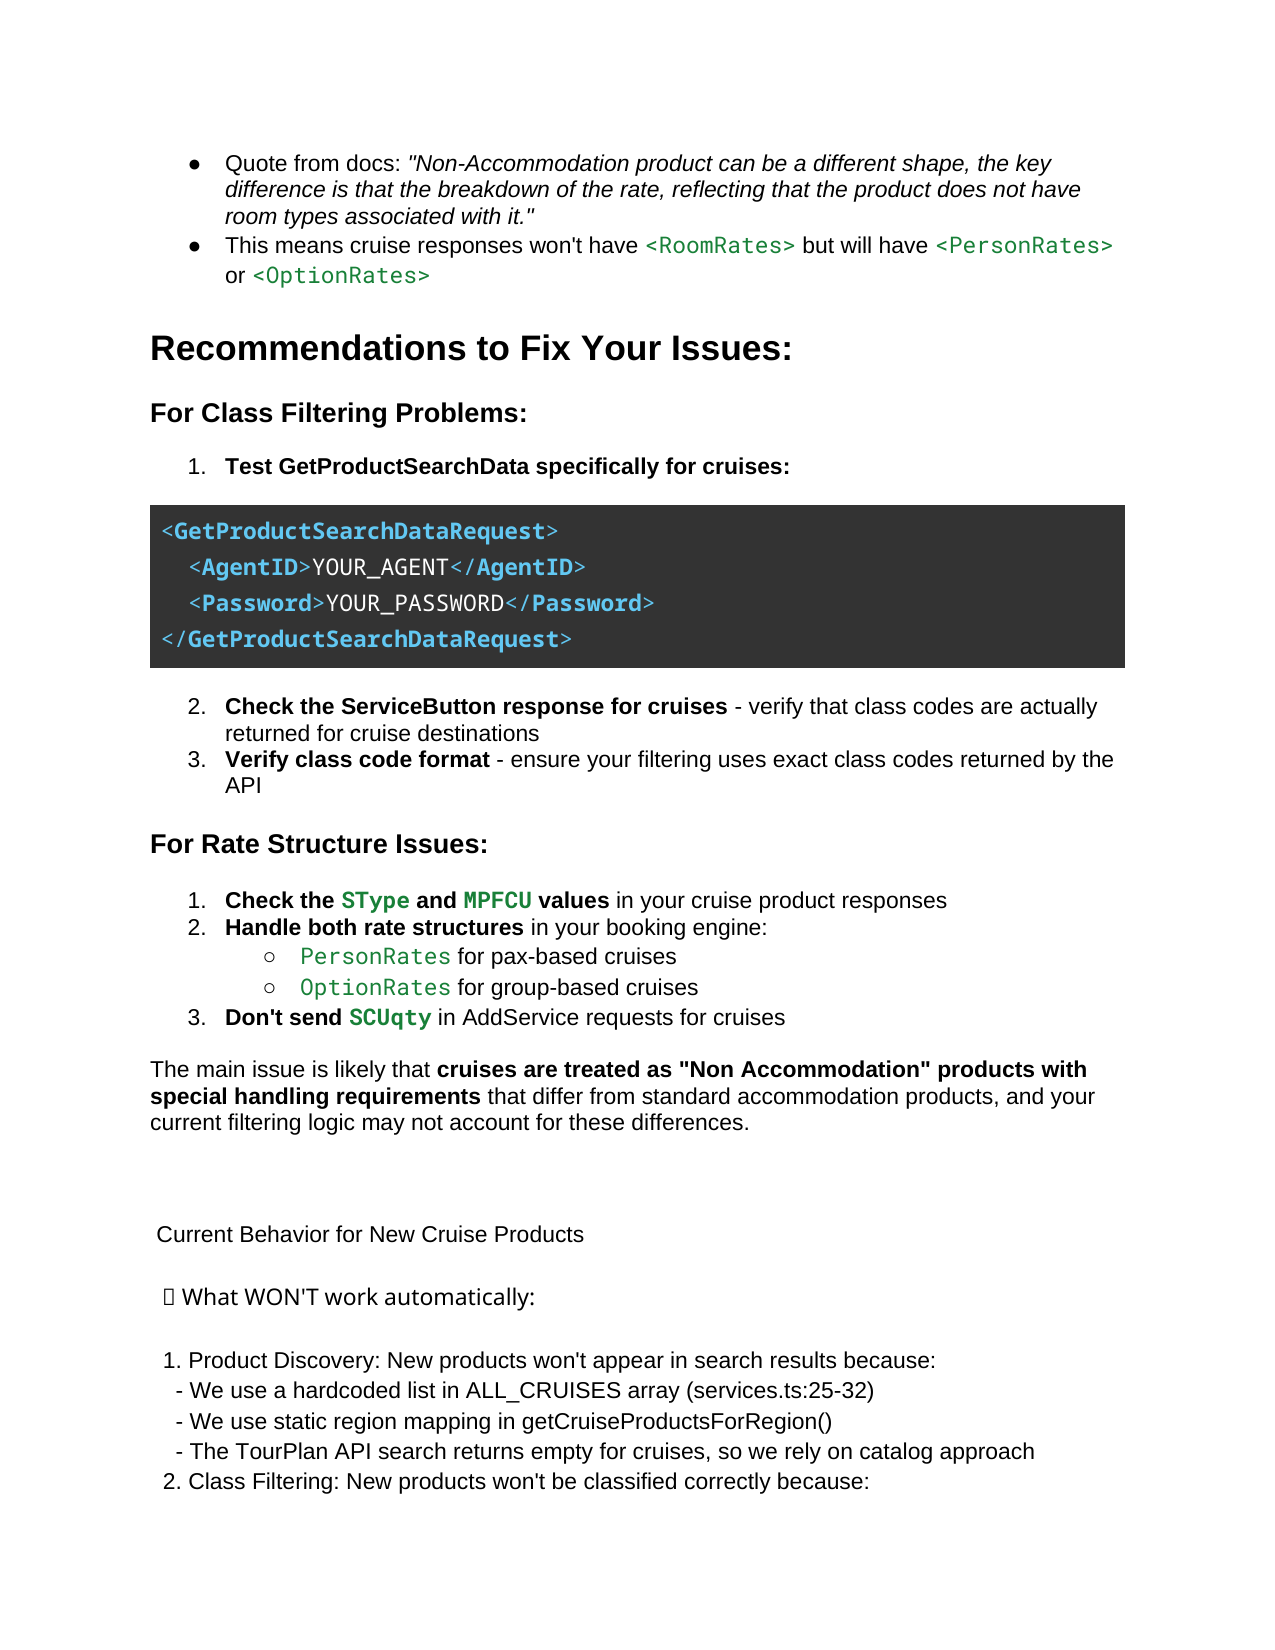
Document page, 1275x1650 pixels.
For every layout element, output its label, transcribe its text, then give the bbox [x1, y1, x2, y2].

subtitle For Class Filtering Problems: [150, 397, 1125, 428]
table_header <GetProductSearchDataRequest> <AgentID>YOUR_AGENT</AgentID> <Password>YOUR_PASSWORD</Password> </GetProductSearchDataRequest> [150, 505, 1125, 668]
list Handle both rate structures in your booking engine: [187, 914, 1125, 941]
list Test GetProductSearchData specifically for cruises: [187, 453, 1125, 479]
list Check the ServiceButton response for cruises - verify that class codes are actually returned for cruise destinations [187, 693, 1125, 746]
list Check the SType and MPFCU values in your cruise product responses [187, 884, 1125, 914]
subtitle Recommendations to Fix Your Issues: [150, 327, 1125, 368]
text - We use a hardcoded list in ALL_CRUISES array (services.ts:25-32) [150, 1377, 1125, 1404]
text 1. Product Discovery: New products won't appear in search results because: [150, 1347, 1125, 1374]
list This means cruise responses won't have <RoomRates> but will have <PersonRates> or <OptionRates> [187, 229, 1125, 289]
text ❌ What WON'T work automatically: [150, 1281, 1125, 1312]
list OptionRates for group-based cruises [262, 971, 1125, 1001]
text 2. Class Filtering: New products won't be classified correctly because: [150, 1468, 1125, 1494]
text - The TourPlan API search returns empty for cruises, so we rely on catalog approach [150, 1438, 1125, 1464]
subtitle For Rate Structure Issues: [150, 828, 1125, 859]
list Don't send SCUqty in AddService requests for cruises [187, 1001, 1125, 1031]
text - We use static region mapping in getCruiseProductsForRegion() [150, 1408, 1125, 1434]
list Quote from docs: "Non-Accommodation product can be a different shape, the key difference is that the breakdown of the rate, reflecting that the product does not have room types associated with it." [187, 150, 1125, 229]
text Current Behavior for New Cruise Products [150, 1221, 1125, 1247]
text The main issue is likely that cruises are treated as "Non Accommodation" products with special handling requirements that differ from standard accommodation products, and your current filtering logic may not account for these differences. [150, 1056, 1125, 1135]
list Verify class code format - ensure your filtering uses exact class codes returned by the API [187, 746, 1125, 799]
list PersonRates for pax-based cruises [262, 941, 1125, 971]
